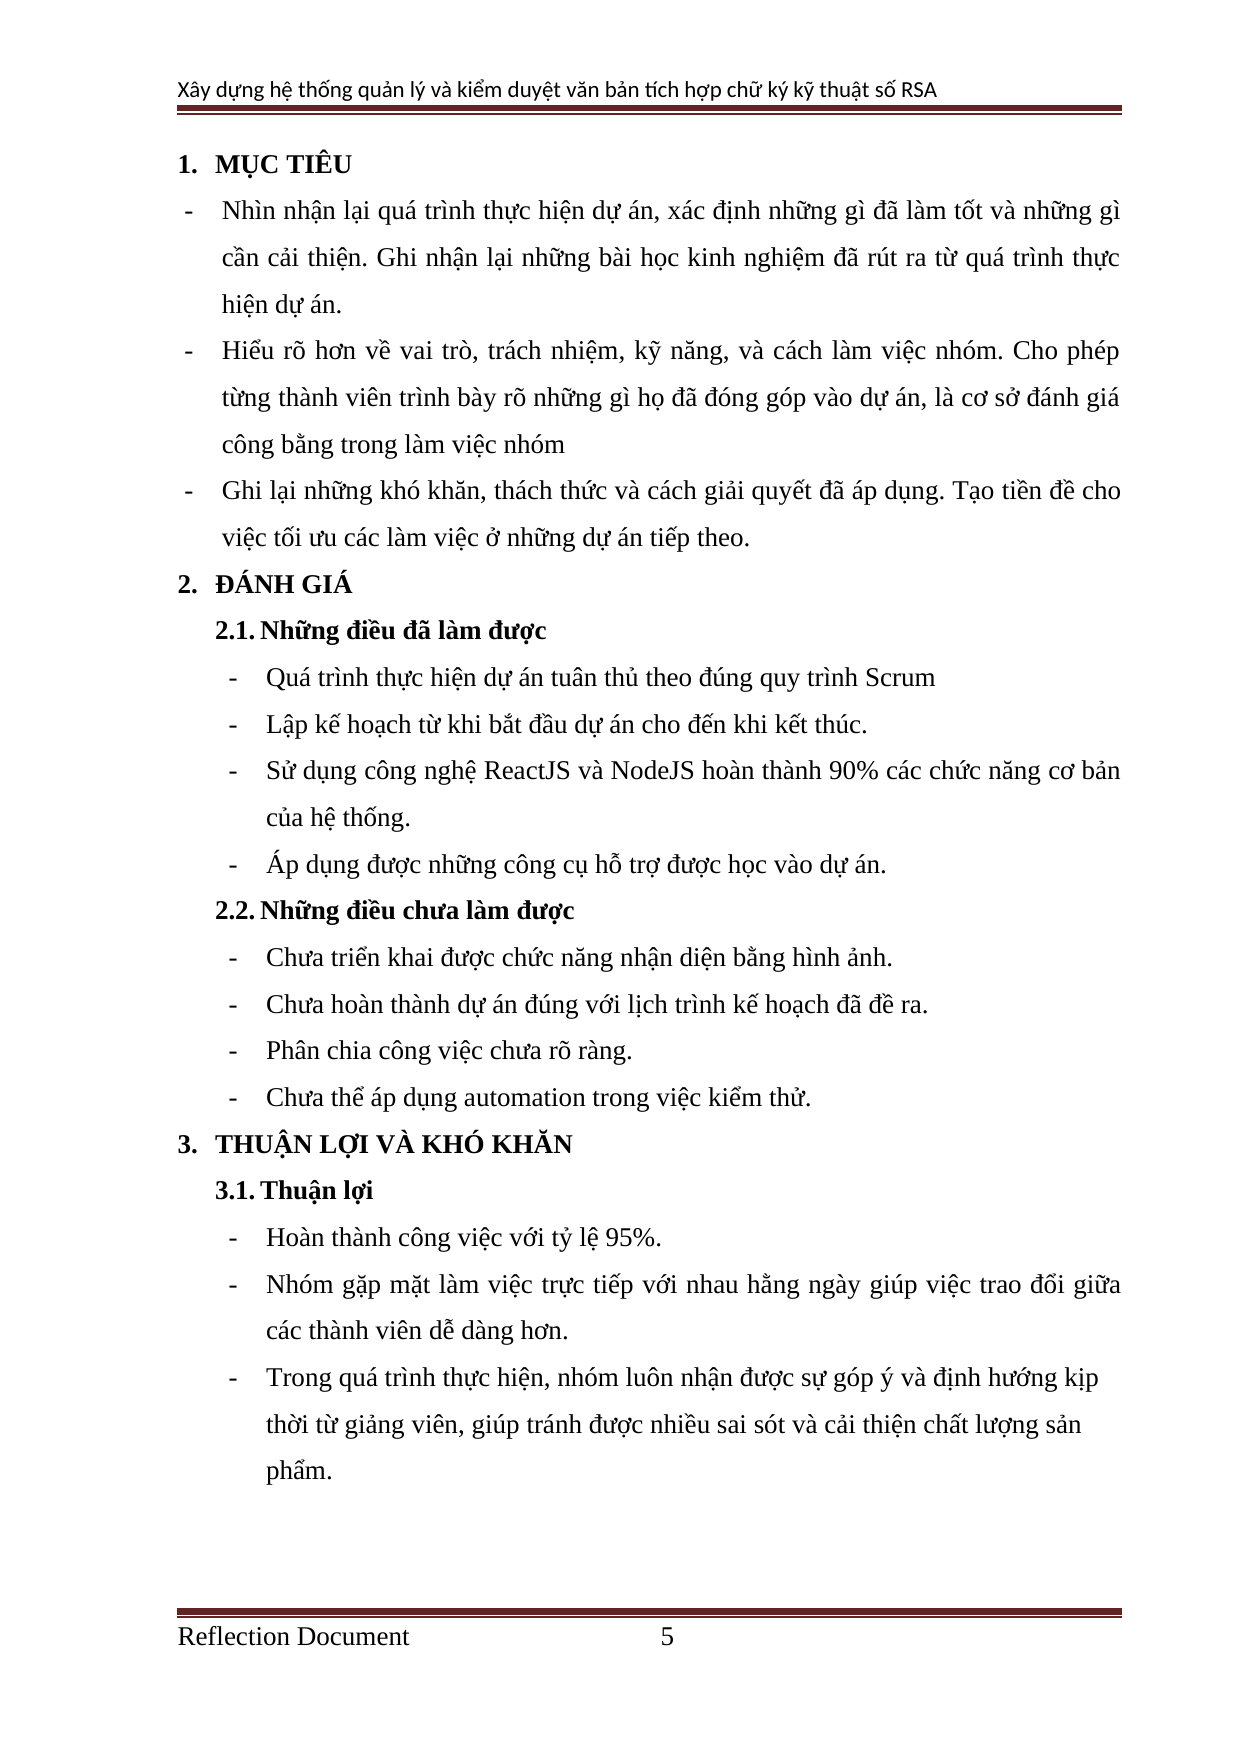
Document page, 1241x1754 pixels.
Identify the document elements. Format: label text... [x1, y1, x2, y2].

list Chưa triển khai được chức năng nhận diện bằng hình ảnh. [228, 941, 1122, 972]
list Áp dụng được những công cụ hỗ trợ được học vào dự án. [228, 848, 1122, 879]
list Những điều chưa làm được [215, 894, 1122, 926]
list Ghi lại những khó khăn, thách thức và cách giải quyết đã áp dụng. Tạo tiền đề cho việc tối ưu các làm việc ở những dự án tiếp theo. [184, 474, 1122, 552]
list Lập kế hoạch từ khi bắt đầu dự án cho đến khi kết thúc. [228, 708, 1122, 739]
list Trong quá trình thực hiện, nhóm luôn nhận được sự góp ý và định hướng kịp thời từ giảng viên, giúp tránh được nhiều sai sót và cải thiện chất lượng sản phẩm. [228, 1361, 1122, 1486]
list Quá trình thực hiện dự án tuân thủ theo đúng quy trình Scrum [228, 661, 1122, 692]
list Những điều đã làm được [215, 614, 1122, 646]
list Phân chia công việc chưa rõ ràng. [228, 1034, 1122, 1066]
list Thuận lợi [215, 1174, 1122, 1206]
list Hoàn thành công việc với tỷ lệ 95%. [228, 1221, 1122, 1252]
list Nhìn nhận lại quá trình thực hiện dự án, xác định những gì đã làm tốt và những gì cần cải thiện. Ghi nhận lại những bài học kinh nghiệm đã rút ra từ quá trình thực hiện dự án. [184, 194, 1122, 319]
list ĐÁNH GIÁ [177, 568, 1122, 599]
list Hiểu rõ hơn về vai trò, trách nhiệm, kỹ năng, và cách làm việc nhóm. Cho phép từng thành viên trình bày rõ những gì họ đã đóng góp vào dự án, là cơ sở đánh giá công bằng trong làm việc nhóm [184, 334, 1122, 459]
list Nhóm gặp mặt làm việc trực tiếp với nhau hằng ngày giúp việc trao đổi giữa các thành viên dễ dàng hơn. [228, 1268, 1122, 1346]
list Sử dụng công nghệ ReactJS và NodeJS hoàn thành 90% các chức năng cơ bản của hệ thống. [228, 754, 1122, 832]
list Chưa thể áp dụng automation trong việc kiểm thử. [228, 1081, 1122, 1112]
list THUẬN LỢI VÀ KHÓ KHĂN [177, 1128, 1122, 1159]
list Chưa hoàn thành dự án đúng với lịch trình kế hoạch đã đề ra. [228, 988, 1122, 1019]
list MỤC TIÊU [177, 148, 1122, 179]
